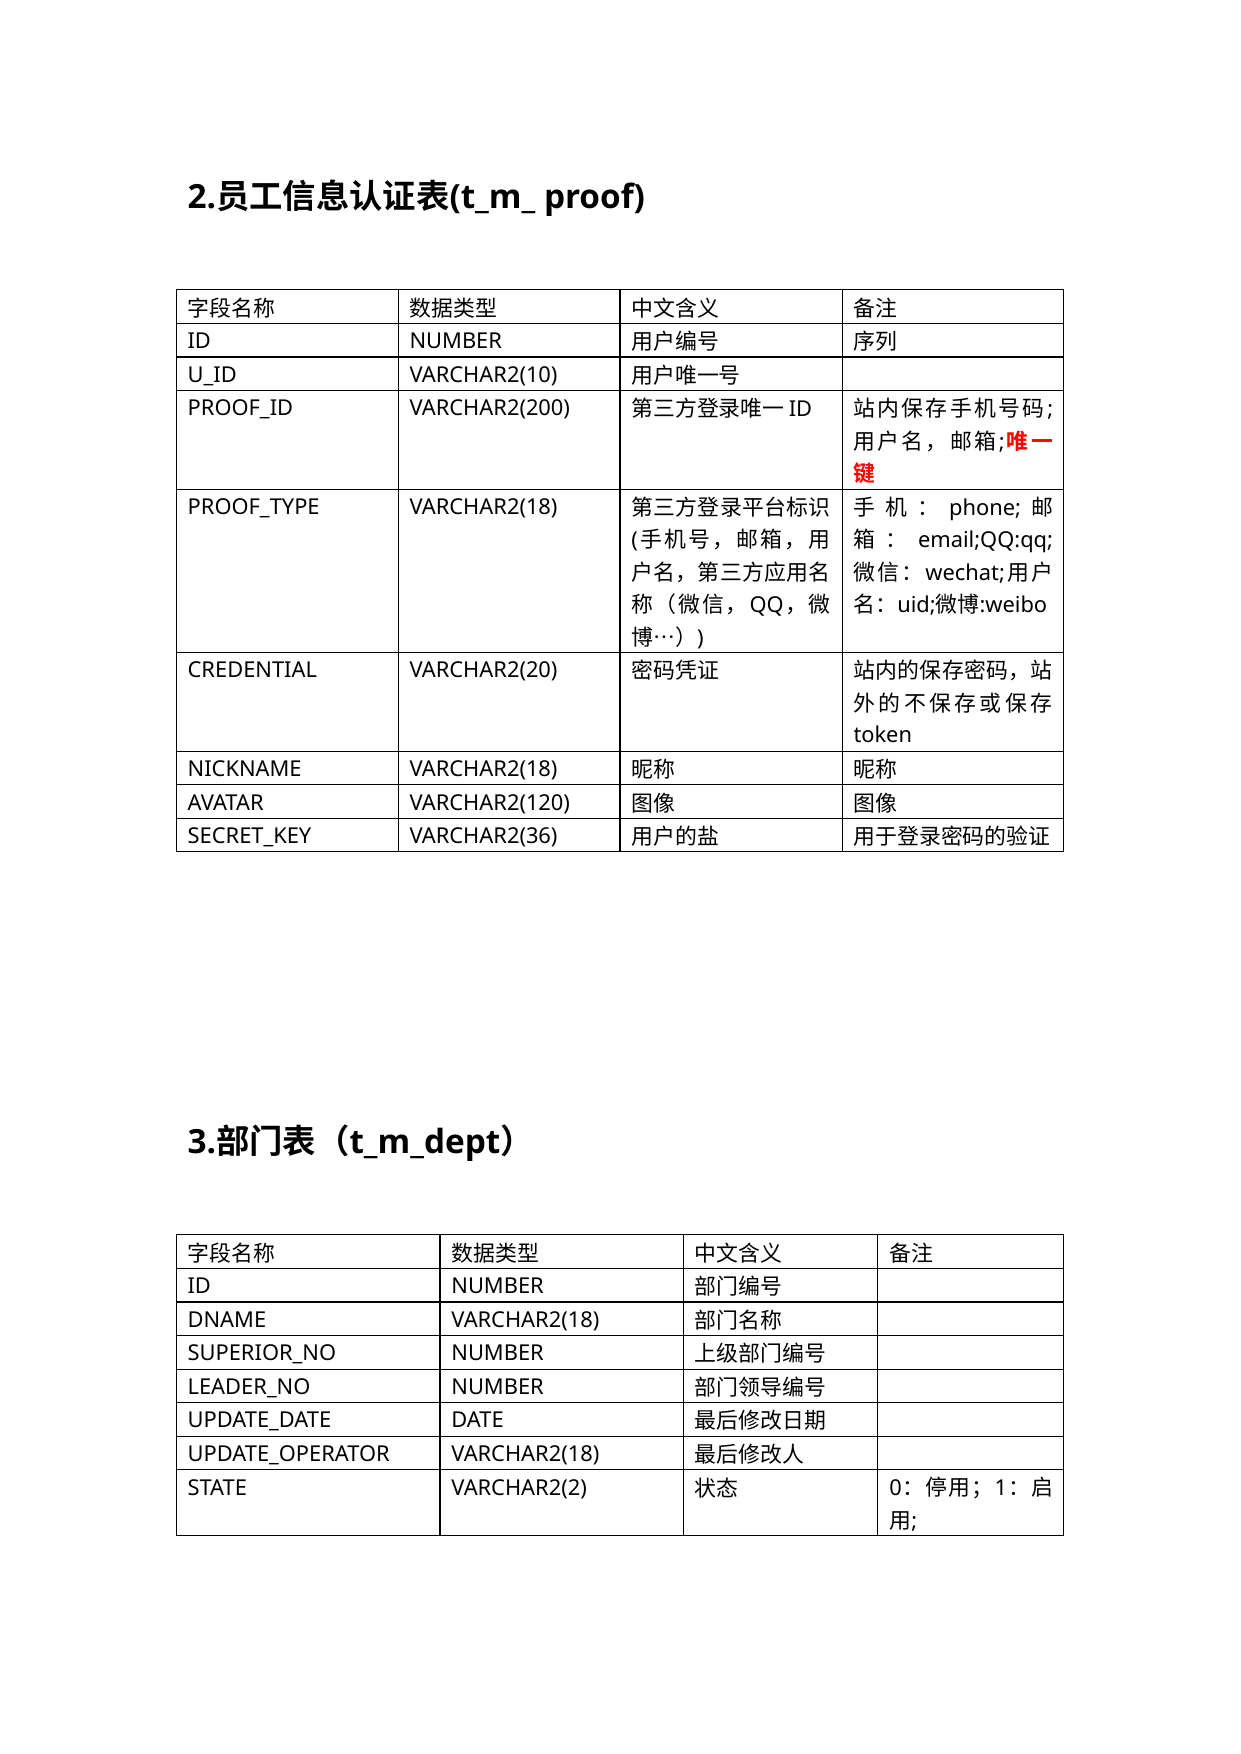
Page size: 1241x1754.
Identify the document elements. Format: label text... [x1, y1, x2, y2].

table_cell 第三方登录唯一ID [621, 391, 842, 488]
table_cell 0：停用；1：启用; [878, 1470, 1063, 1535]
table_cell UPDATE_OPERATOR [177, 1437, 439, 1469]
table_cell 最后修改日期 [684, 1403, 877, 1436]
table_cell 序列 [843, 324, 1063, 356]
table_cell ID [177, 324, 398, 356]
table_cell VARCHAR2(200) [399, 391, 619, 488]
table_header 数据类型 [399, 290, 619, 323]
table_cell NUMBER [441, 1370, 683, 1402]
table_cell 密码凭证 [621, 653, 842, 751]
table_cell 图像 [621, 785, 842, 818]
table_cell NUMBER [441, 1336, 683, 1368]
table_cell SECRET_KEY [177, 819, 398, 851]
table_header 备注 [878, 1235, 1063, 1268]
table_cell 昵称 [843, 752, 1063, 784]
table_header 备注 [843, 290, 1063, 323]
table_cell VARCHAR2(18) [399, 752, 619, 784]
table_cell credential [177, 653, 398, 751]
table_cell [878, 1403, 1063, 1436]
table_cell VARCHAR2(2) [441, 1470, 683, 1535]
subtitle 2.员工信息认证表(t_m_ proof) [187, 162, 1053, 227]
table_header 中文含义 [621, 290, 842, 323]
table_cell 用户的盐 [621, 819, 842, 851]
table_header 数据类型 [441, 1235, 683, 1268]
table_cell VARCHAR2(20) [399, 653, 619, 751]
table_cell 状态 [684, 1470, 877, 1535]
subtitle 3.部门表（t_m_dept） [187, 1107, 1053, 1172]
table_cell 部门名称 [684, 1303, 877, 1335]
table_cell STATE [177, 1470, 439, 1535]
table_cell UPDATE_DATE [177, 1403, 439, 1436]
table_cell 图像 [843, 785, 1063, 818]
table_cell 用户唯一号 [621, 358, 842, 390]
table_cell 昵称 [621, 752, 842, 784]
table_cell 第三方登录平台标识(手机号，邮箱，用户名，第三方应用名称（微信，QQ，微博…）) [621, 490, 842, 652]
table_cell VARCHAR2(18) [441, 1437, 683, 1469]
table_cell 部门编号 [684, 1269, 877, 1301]
table_cell PROOF_ID [177, 391, 398, 488]
table_cell 站内的保存密码，站外的不保存或保存token [843, 653, 1063, 751]
table_cell SUPERIOR_NO [177, 1336, 439, 1368]
table_cell NUMBER [441, 1269, 683, 1301]
table_header 字段名称 [177, 1235, 439, 1268]
table_cell 站内保存手机号码;用户名，邮箱;唯一键 [843, 391, 1063, 488]
table_cell 手机：phone;邮箱：email;QQ:qq;微信：wechat;用户名：uid;微博:weibo [843, 490, 1063, 652]
table_cell 部门领导编号 [684, 1370, 877, 1402]
table_cell VARCHAR2(18) [441, 1303, 683, 1335]
table_cell [843, 358, 1063, 390]
table_cell AVATAR [177, 785, 398, 818]
table_cell VARCHAR2(18) [399, 490, 619, 652]
table_cell PROOF_TYPE [177, 490, 398, 652]
table_cell VARCHAR2(120) [399, 785, 619, 818]
table_cell NICKNAME [177, 752, 398, 784]
table_header 中文含义 [684, 1235, 877, 1268]
table_cell [878, 1370, 1063, 1402]
table_cell [878, 1437, 1063, 1469]
table_cell VARCHAR2(10) [399, 358, 619, 390]
table_header 字段名称 [177, 290, 398, 323]
table_cell 用户编号 [621, 324, 842, 356]
table_cell DNAME [177, 1303, 439, 1335]
table_cell [878, 1336, 1063, 1368]
table_cell ID [177, 1269, 439, 1301]
table_cell 用于登录密码的验证 [843, 819, 1063, 851]
table_cell NUMBER [399, 324, 619, 356]
table_cell 上级部门编号 [684, 1336, 877, 1368]
table_cell [878, 1269, 1063, 1301]
table_cell DATE [441, 1403, 683, 1436]
table_cell U_ID [177, 358, 398, 390]
table_cell [878, 1303, 1063, 1335]
table_cell VARCHAR2(36) [399, 819, 619, 851]
table_cell LEADER_NO [177, 1370, 439, 1402]
table_cell 最后修改人 [684, 1437, 877, 1469]
